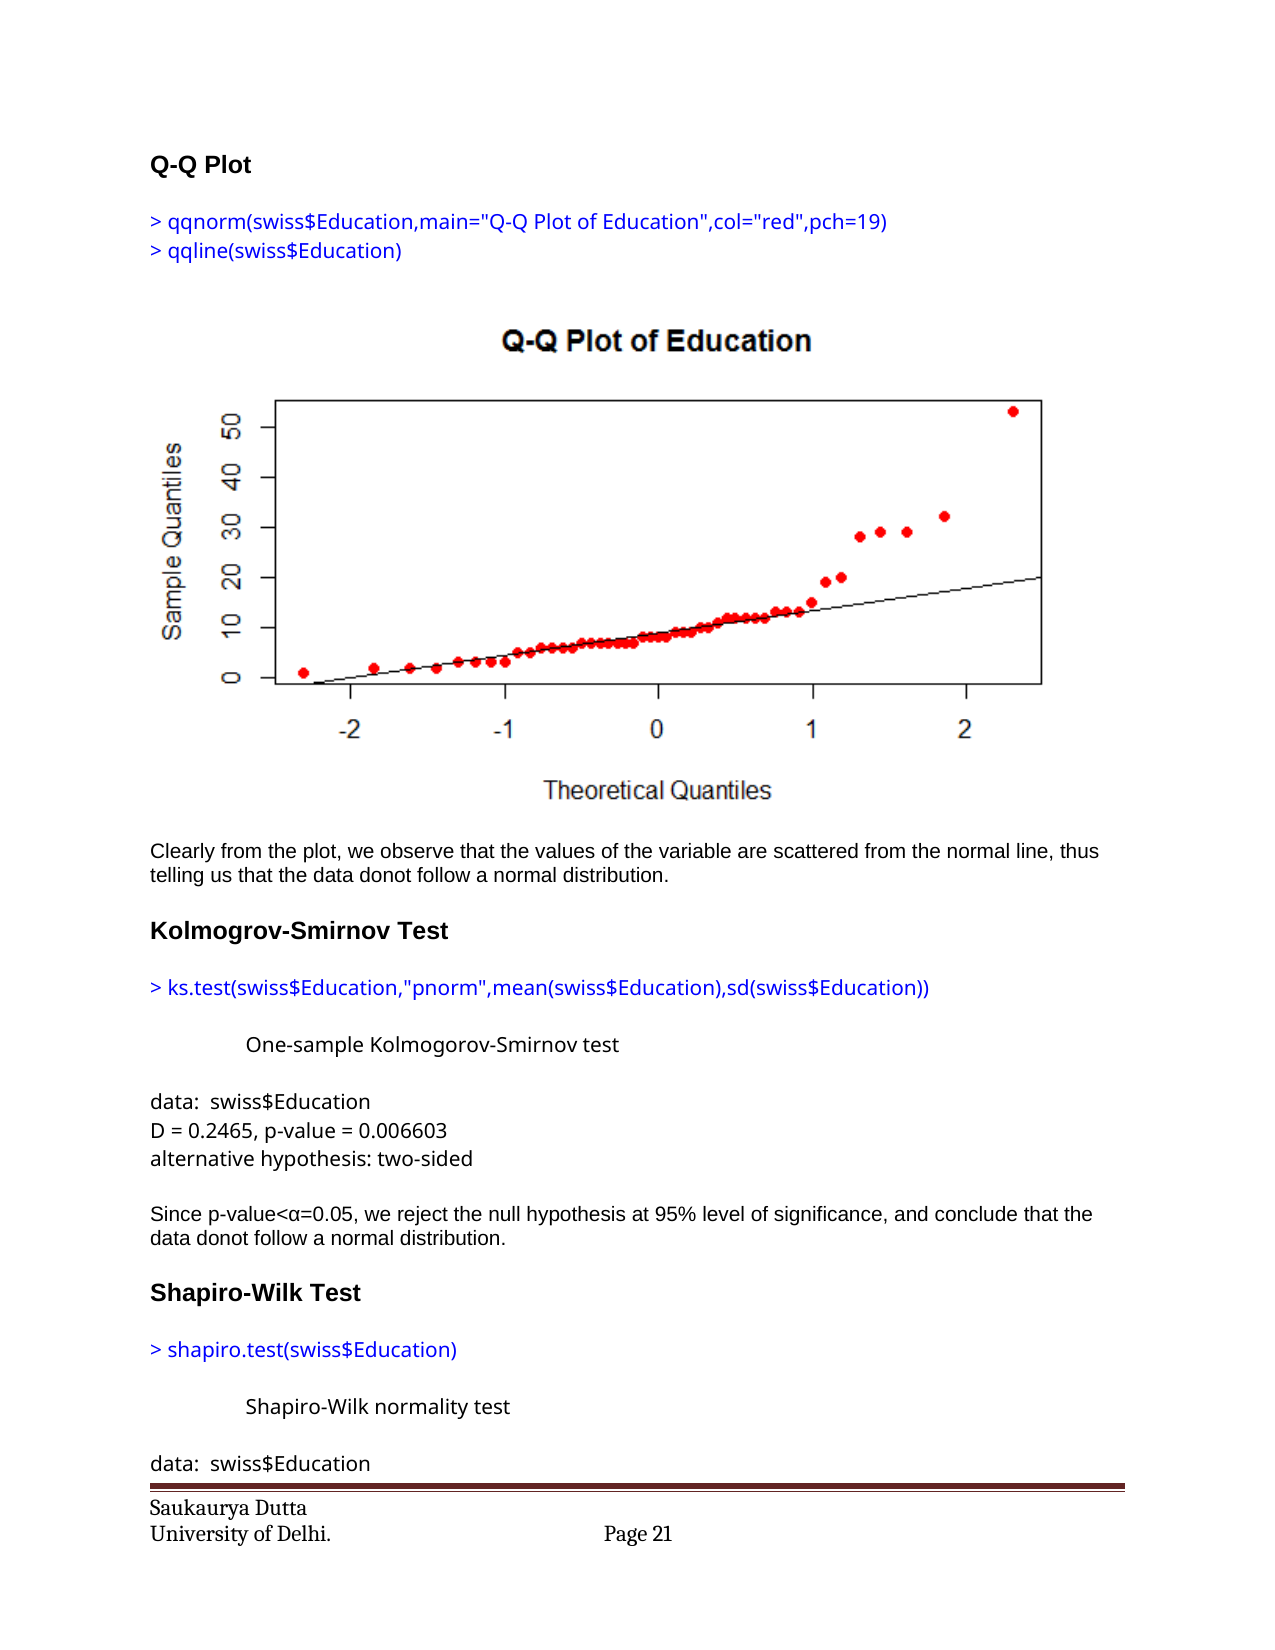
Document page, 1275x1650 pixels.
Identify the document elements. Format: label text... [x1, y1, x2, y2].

text Q-Q Plot [150, 150, 1125, 179]
text alternative hypothesis: two-sided [150, 1144, 1125, 1173]
text Kolmogrov-Smirnov Test [150, 916, 1125, 945]
picture [153, 278, 1105, 834]
text D = 0.2465, p-value = 0.006603 [150, 1116, 1125, 1144]
text Shapiro-Wilk Test [150, 1278, 1125, 1307]
text Shapiro-Wilk normality test [150, 1392, 1125, 1421]
text One-sample Kolmogorov-Smirnov test [150, 1030, 1125, 1059]
text > ks.test(swiss$Education,"pnorm",mean(swiss$Education),sd(swiss$Education)) [150, 973, 1125, 1002]
text data: swiss$Education [150, 1449, 1125, 1478]
text > qqline(swiss$Education) [150, 236, 1125, 264]
text data: swiss$Education [150, 1087, 1125, 1116]
text > shapiro.test(swiss$Education) [150, 1336, 1125, 1364]
text > qqnorm(swiss$Education,main="Q-Q Plot of Education",col="red",pch=19) [150, 207, 1125, 236]
text Since p-value<α=0.05, we reject the null hypothesis at 95% level of significance, and conclude that the data donot follow a normal distribution. [150, 1201, 1125, 1249]
